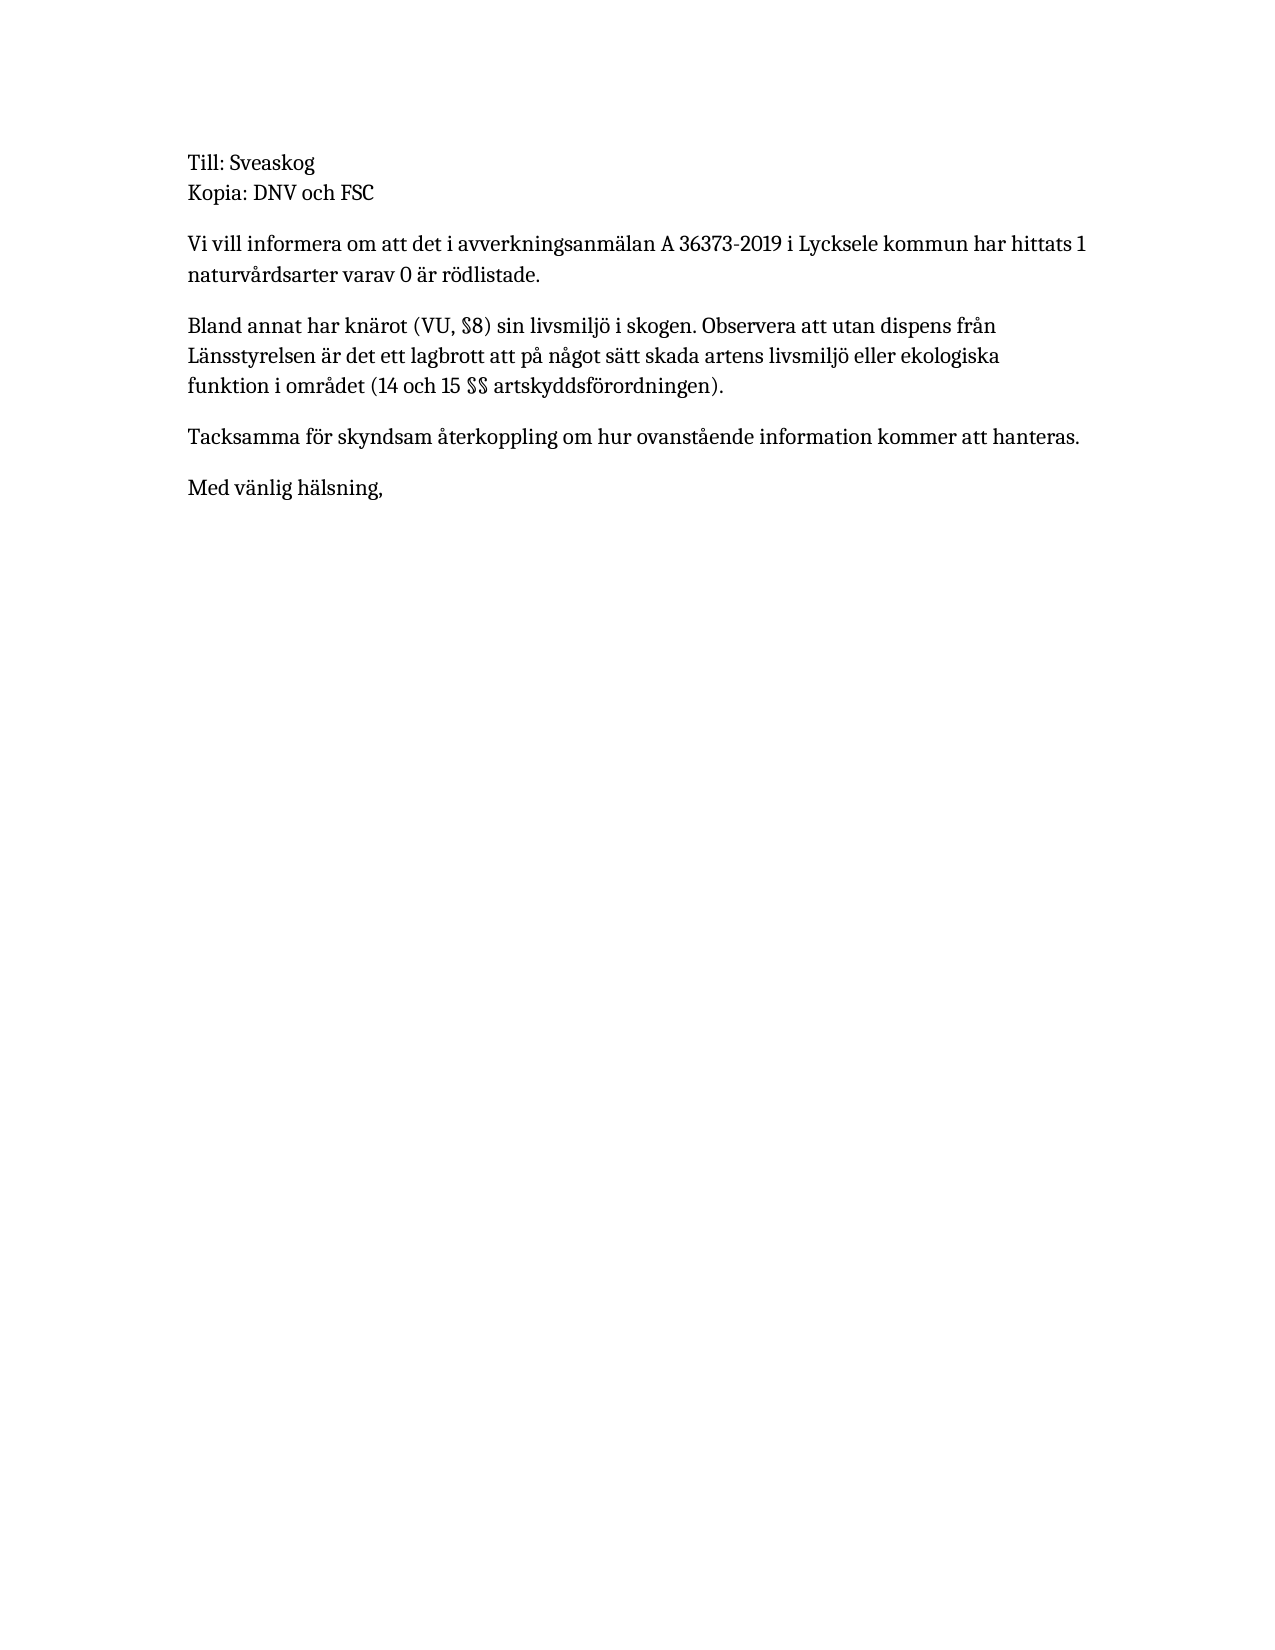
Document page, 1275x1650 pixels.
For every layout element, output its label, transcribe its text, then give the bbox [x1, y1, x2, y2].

text Till: Sveaskog Kopia: DNV och FSC [187, 150, 1087, 207]
text Vi vill informera om att det i avverkningsanmälan A 36373-2019 i Lycksele kommun har hittats 1 naturvårdsarter varav 0 är rödlistade. [187, 231, 1087, 288]
text Med vänlig hälsning, [187, 475, 1087, 532]
text Tacksamma för skyndsam återkoppling om hur ovanstående information kommer att hanteras. [187, 424, 1087, 450]
text Bland annat har knärot (VU, §8) sin livsmiljö i skogen. Observera att utan dispens från Länsstyrelsen är det ett lagbrott att på något sätt skada artens livsmiljö eller ekologiska funktion i området (14 och 15 §§ artskyddsförordningen). [187, 312, 1087, 399]
